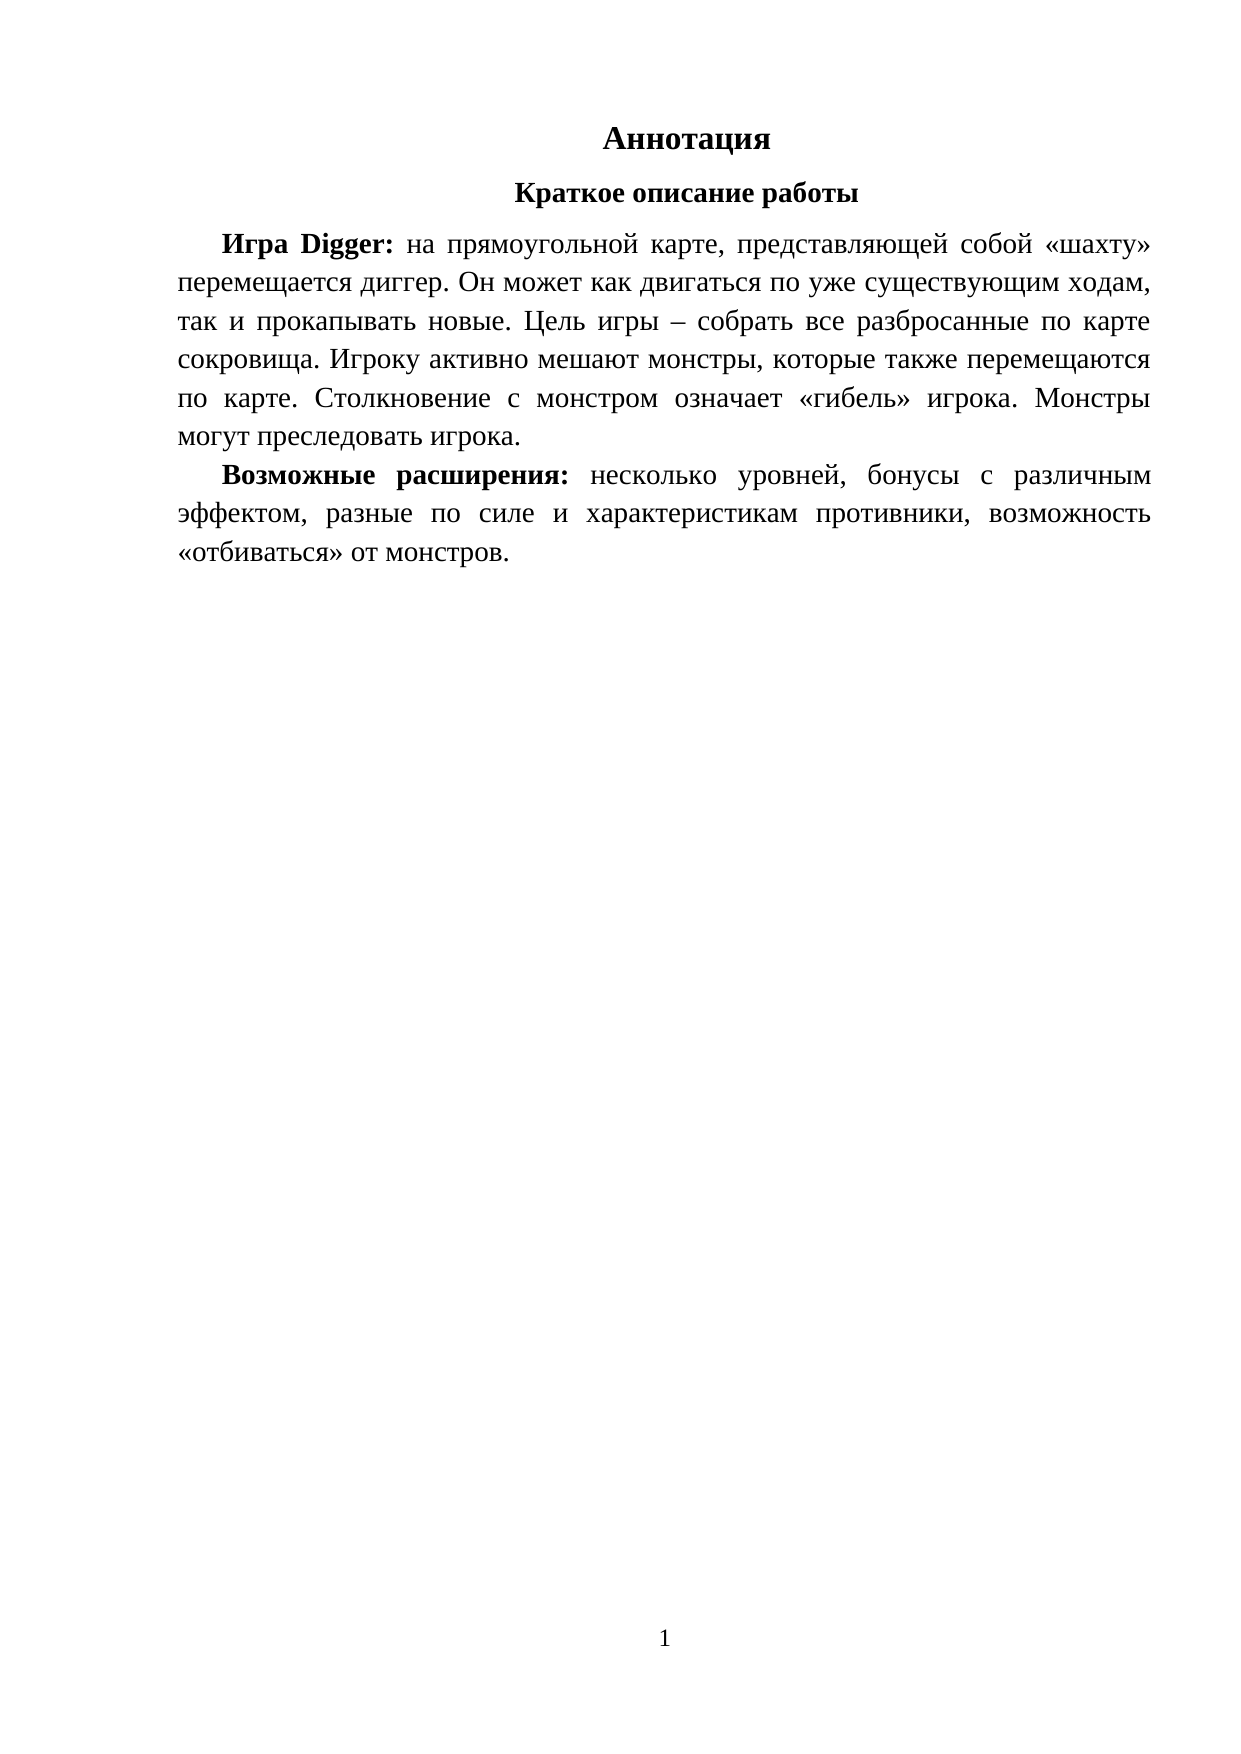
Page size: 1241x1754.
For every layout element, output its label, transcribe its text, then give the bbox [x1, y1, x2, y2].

text Аннотация [177, 118, 1152, 156]
text Краткое описание работы [177, 175, 1152, 208]
text Возможные расширения: несколько уровней, бонусы с различным эффектом, разные по силе и характеристикам противники, возможность «отбиваться» от монстров. [177, 457, 1152, 568]
text Игра Digger: на прямоугольной карте, представляющей собой «шахту» перемещается диггер. Он может как двигаться по уже существующим ходам, так и прокапывать новые. Цель игры – собрать все разбросанные по карте сокровища. Игроку активно мешают монстры, которые также перемещаются по карте. Столкновение с монстром означает «гибель» игрока. Монстры могут преследовать игрока. [177, 226, 1152, 452]
